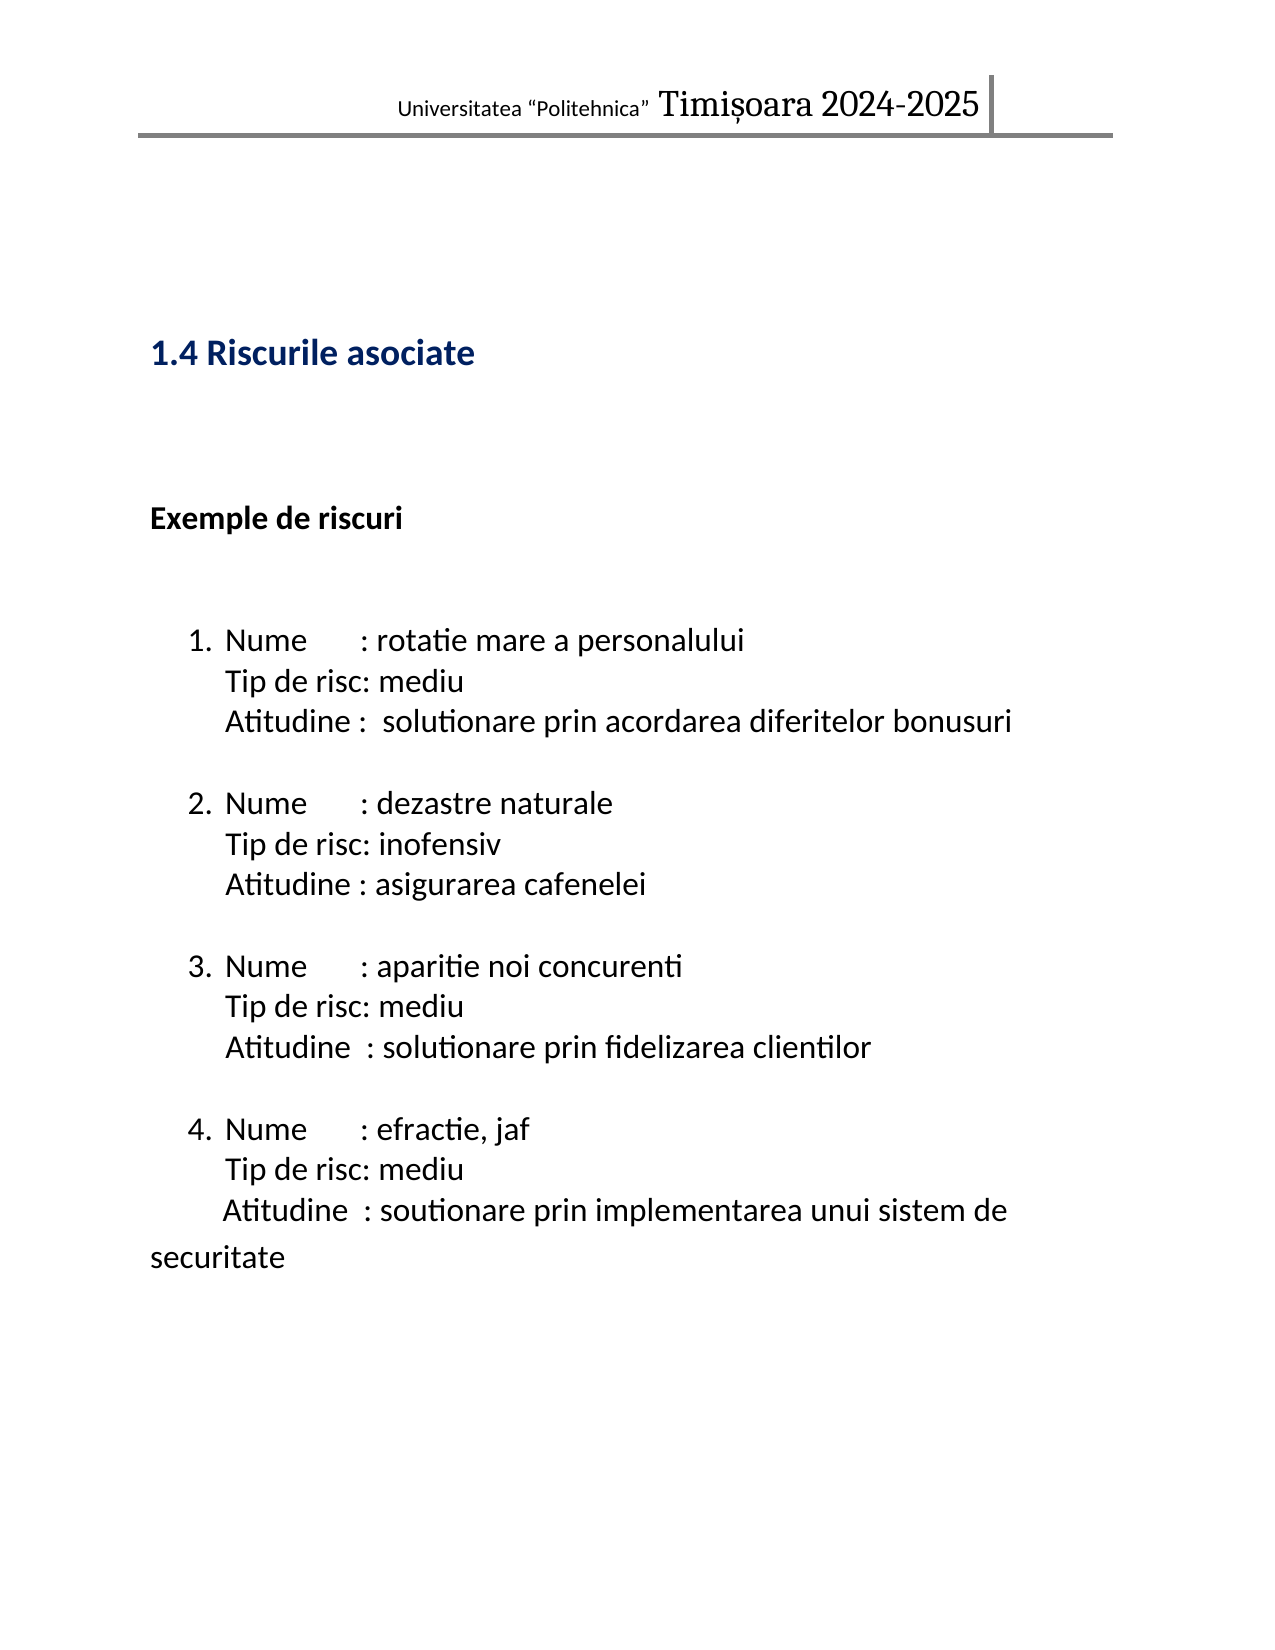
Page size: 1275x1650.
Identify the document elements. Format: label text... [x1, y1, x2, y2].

text Atitudine : solutionare prin acordarea diferitelor bonusuri [225, 700, 1125, 741]
text 1.4 Riscurile asociate [150, 329, 1125, 374]
text Atitudine : asigurarea cafenelei [187, 863, 1125, 904]
list Nume : aparitie noi concurenti [187, 945, 1125, 986]
text Tip de risc: mediu [225, 1148, 1125, 1189]
text Tip de risc: mediu [225, 660, 1125, 700]
list Nume : efractie, jaf [187, 1108, 1125, 1148]
text Exemple de riscuri [150, 497, 1125, 537]
list Nume : dezastre naturale [187, 782, 1125, 823]
text Tip de risc: mediu [225, 986, 1125, 1026]
text Atitudine : solutionare prin fidelizarea clientilor [187, 1026, 1125, 1067]
text Tip de risc: inofensiv [187, 823, 1125, 863]
text Atitudine : soutionare prin implementarea unui sistem de securitate [150, 1189, 1125, 1277]
list Nume : rotatie mare a personalului [187, 619, 1125, 660]
